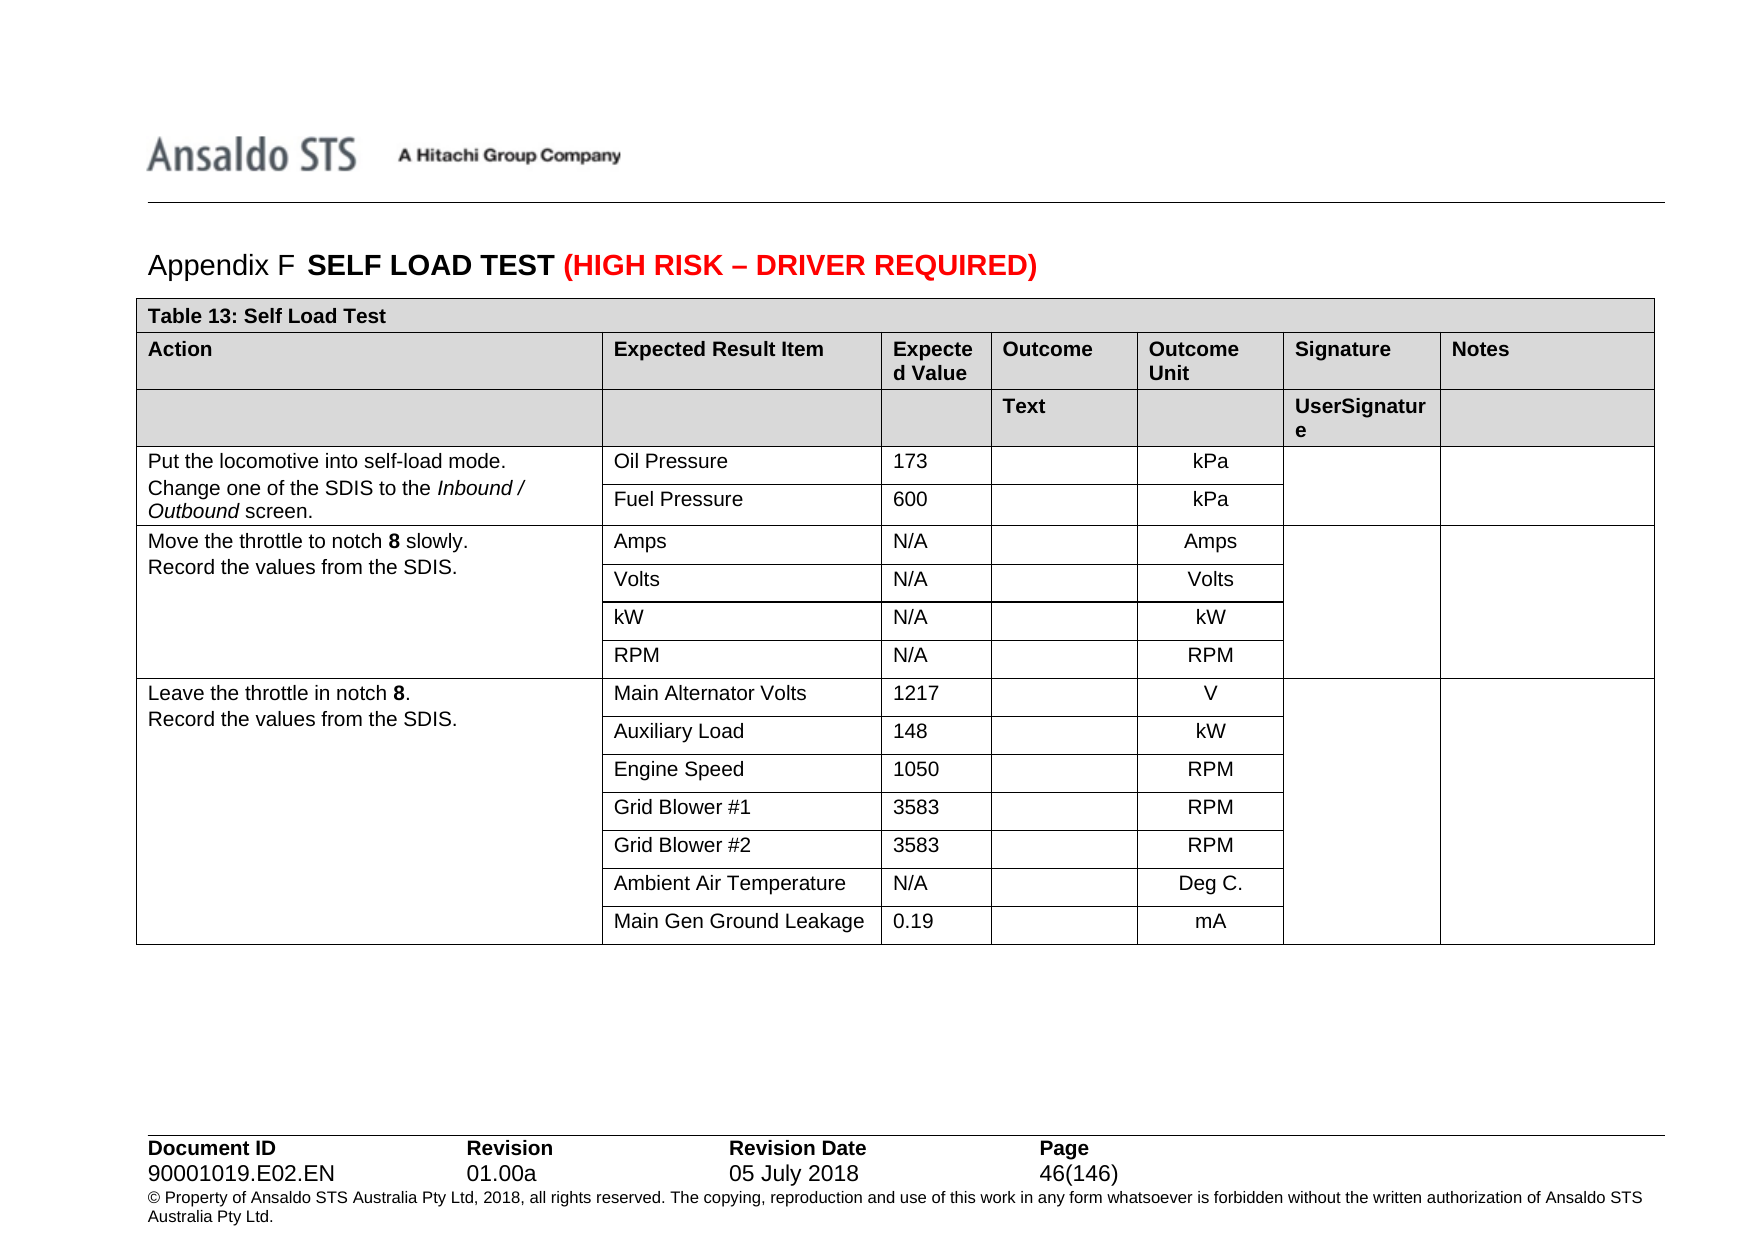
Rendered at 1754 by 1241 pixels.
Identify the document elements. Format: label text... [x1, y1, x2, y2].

table_cell Amps [1138, 526, 1283, 563]
table_cell N/A [882, 526, 991, 563]
table_cell [992, 869, 1137, 906]
table_cell Text [992, 390, 1137, 446]
table_cell 1217 [882, 679, 991, 716]
table_cell Expected Value [882, 333, 991, 389]
table_cell [992, 793, 1137, 829]
table_cell [1441, 447, 1654, 525]
table_cell [992, 603, 1137, 639]
table_cell [1441, 679, 1654, 944]
table_cell [992, 565, 1137, 601]
table_cell 3583 [882, 831, 991, 868]
table_cell N/A [882, 869, 991, 906]
table_cell 0.19 [882, 907, 991, 944]
table_cell kW [603, 603, 881, 639]
table_cell Main Gen Ground Leakage [603, 907, 881, 944]
table_cell [992, 831, 1137, 868]
table_cell Fuel Pressure [603, 485, 881, 525]
table_cell [1284, 679, 1440, 944]
table_cell RPM [1138, 755, 1283, 792]
table_cell kPa [1138, 447, 1283, 484]
table_cell RPM [1138, 641, 1283, 677]
subtitle Self Load Test (HIGH RISK – DRIVER REQUIRED) [148, 248, 1665, 282]
table_cell [603, 390, 881, 446]
table_cell [992, 907, 1137, 944]
table_cell [992, 717, 1137, 753]
table_cell Leave the throttle in notch 8. Record the values from the SDIS. [137, 679, 602, 944]
table_cell UserSignature [1284, 390, 1440, 446]
table_cell [882, 390, 991, 446]
table_cell N/A [882, 641, 991, 677]
table_cell Deg C. [1138, 869, 1283, 906]
table_cell kW [1138, 603, 1283, 639]
table_cell Grid Blower #1 [603, 793, 881, 829]
table_cell Oil Pressure [603, 447, 881, 484]
table_cell Grid Blower #2 [603, 831, 881, 868]
table_header Table 13: Self Load Test [137, 299, 1654, 332]
table_cell Engine Speed [603, 755, 881, 792]
table_cell Signature [1284, 333, 1440, 389]
table_cell [992, 447, 1137, 484]
table_cell [1138, 390, 1283, 446]
table_cell mA [1138, 907, 1283, 944]
table_cell Volts [603, 565, 881, 601]
table_cell V [1138, 679, 1283, 716]
table_cell [992, 679, 1137, 716]
table_cell kW [1138, 717, 1283, 753]
table_cell Volts [1138, 565, 1283, 601]
table_cell RPM [1138, 831, 1283, 868]
table_cell Auxiliary Load [603, 717, 881, 753]
table_cell Outcome Unit [1138, 333, 1283, 389]
table_cell N/A [882, 565, 991, 601]
table_cell [992, 641, 1137, 677]
table_cell RPM [603, 641, 881, 677]
table_cell [1284, 447, 1440, 525]
table_cell [992, 485, 1137, 525]
table_cell Ambient Air Temperature [603, 869, 881, 906]
table_cell Notes [1441, 333, 1654, 389]
table_cell [1441, 390, 1654, 446]
table_cell Put the locomotive into self-load mode. Change one of the SDIS to the Inbound / Outbound screen. [137, 447, 602, 525]
table_cell 1050 [882, 755, 991, 792]
table_cell [992, 526, 1137, 563]
table_cell Expected Result Item [603, 333, 881, 389]
picture [142, 113, 644, 198]
table_cell 3583 [882, 793, 991, 829]
table_cell Main Alternator Volts [603, 679, 881, 716]
table_cell Outcome [992, 333, 1137, 389]
table_cell N/A [882, 603, 991, 639]
table_cell [1284, 526, 1440, 677]
table_cell [1441, 526, 1654, 677]
table_cell Amps [603, 526, 881, 563]
table_cell RPM [1138, 793, 1283, 829]
table_cell Move the throttle to notch 8 slowly. Record the values from the SDIS. [137, 526, 602, 677]
table_cell Action [137, 333, 602, 389]
table_cell [137, 390, 602, 446]
table_cell 600 [882, 485, 991, 525]
table_cell 173 [882, 447, 991, 484]
table_cell kPa [1138, 485, 1283, 525]
table_cell 148 [882, 717, 991, 753]
table_cell [992, 755, 1137, 792]
